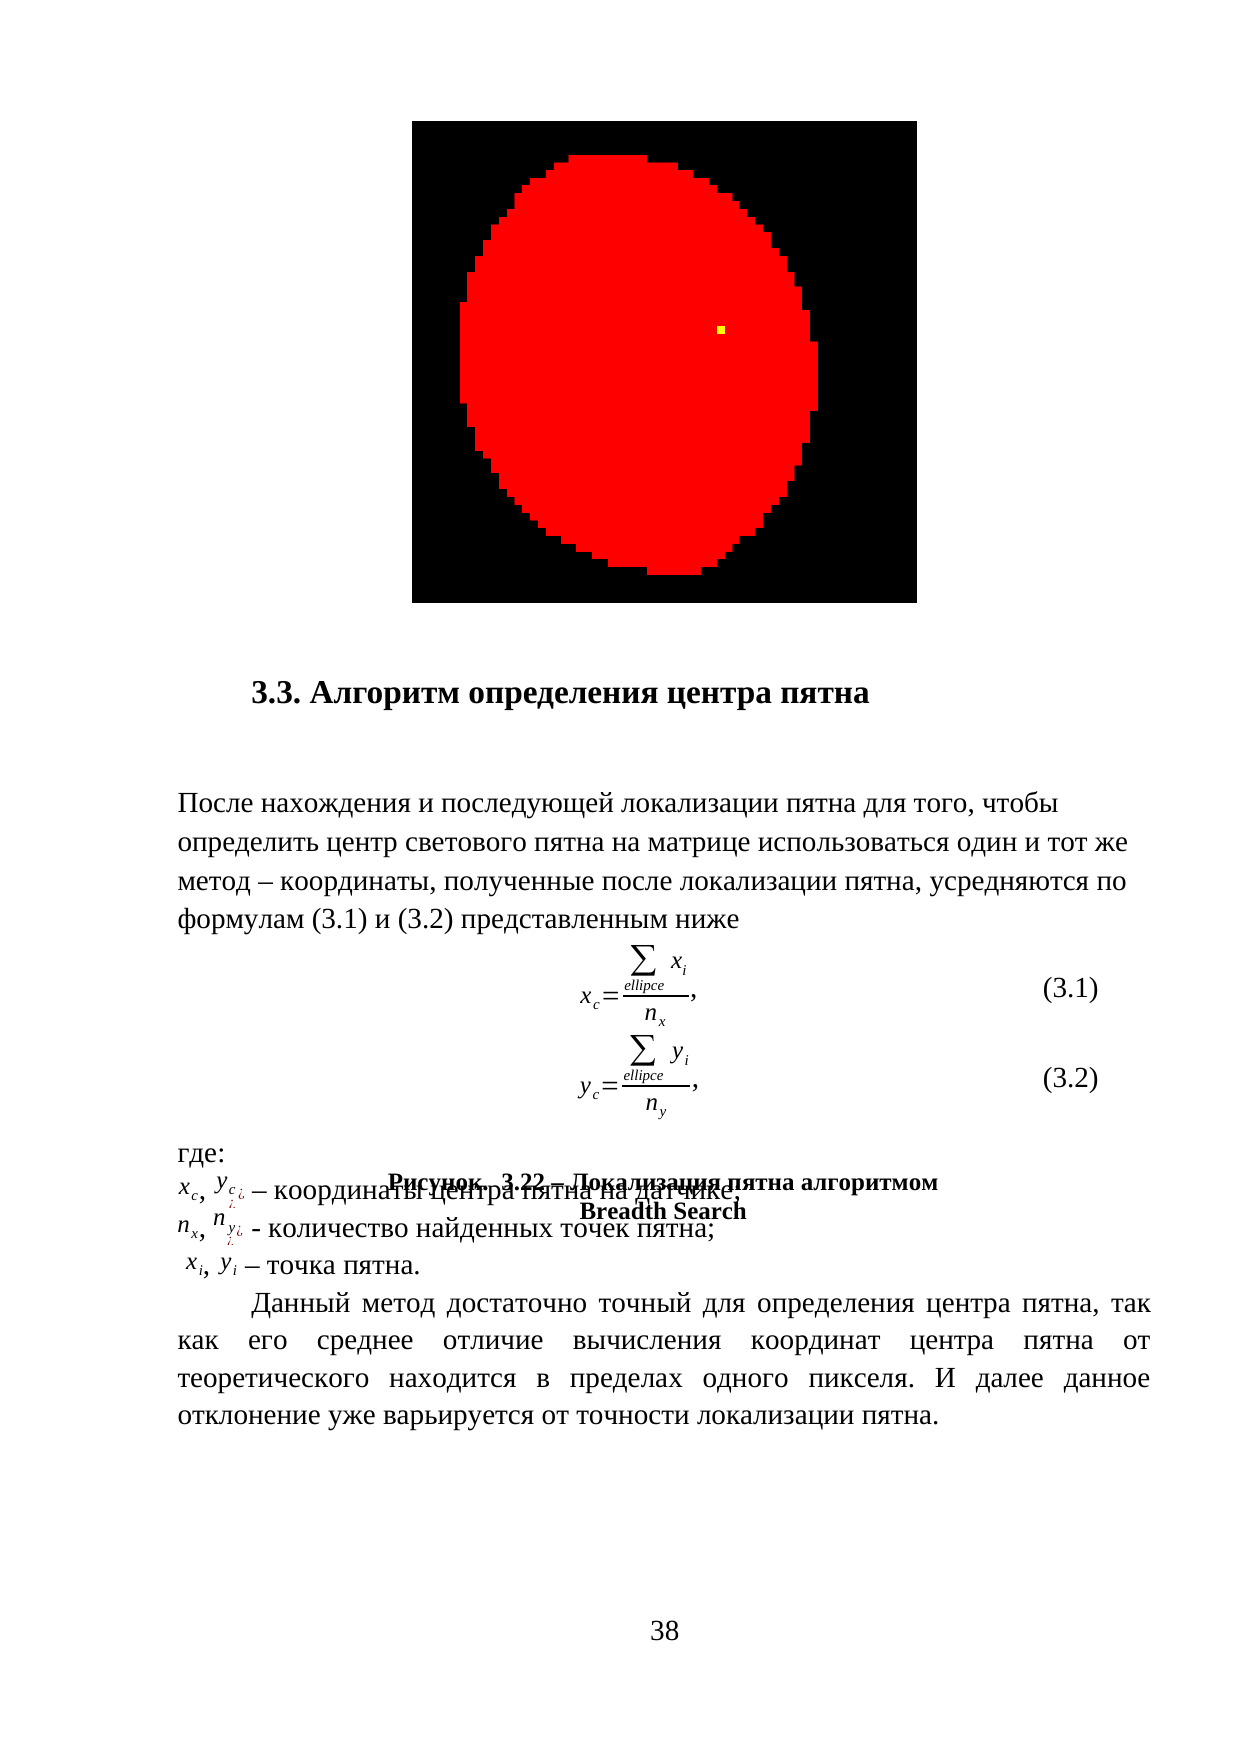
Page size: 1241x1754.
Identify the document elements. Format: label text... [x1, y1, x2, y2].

text Данный метод достаточно точный для определения центра пятна, так как его среднее отличие вычисления координат центра пятна от теоретического находится в пределах одного пикселя. И далее данное отклонение уже варьируется от точности локализации пятна. [177, 1282, 1152, 1432]
text , - количество найденных точек пятна; [177, 1207, 1152, 1245]
text , – координаты центра пятна на датчике; [177, 1170, 1152, 1207]
text , (3.2) [177, 1034, 1152, 1120]
picture [412, 121, 917, 603]
text После нахождения и последующей локализации пятна для того, чтобы определить центр светового пятна на матрице использоваться один и тот же метод – координаты, полученные после локализации пятна, усредняются по формулам (3.1) и (3.2) представленным ниже [177, 786, 1152, 935]
text где: [177, 1132, 1152, 1170]
text , – точка пятна. [177, 1245, 1152, 1282]
text , (3.1) [177, 944, 1152, 1030]
